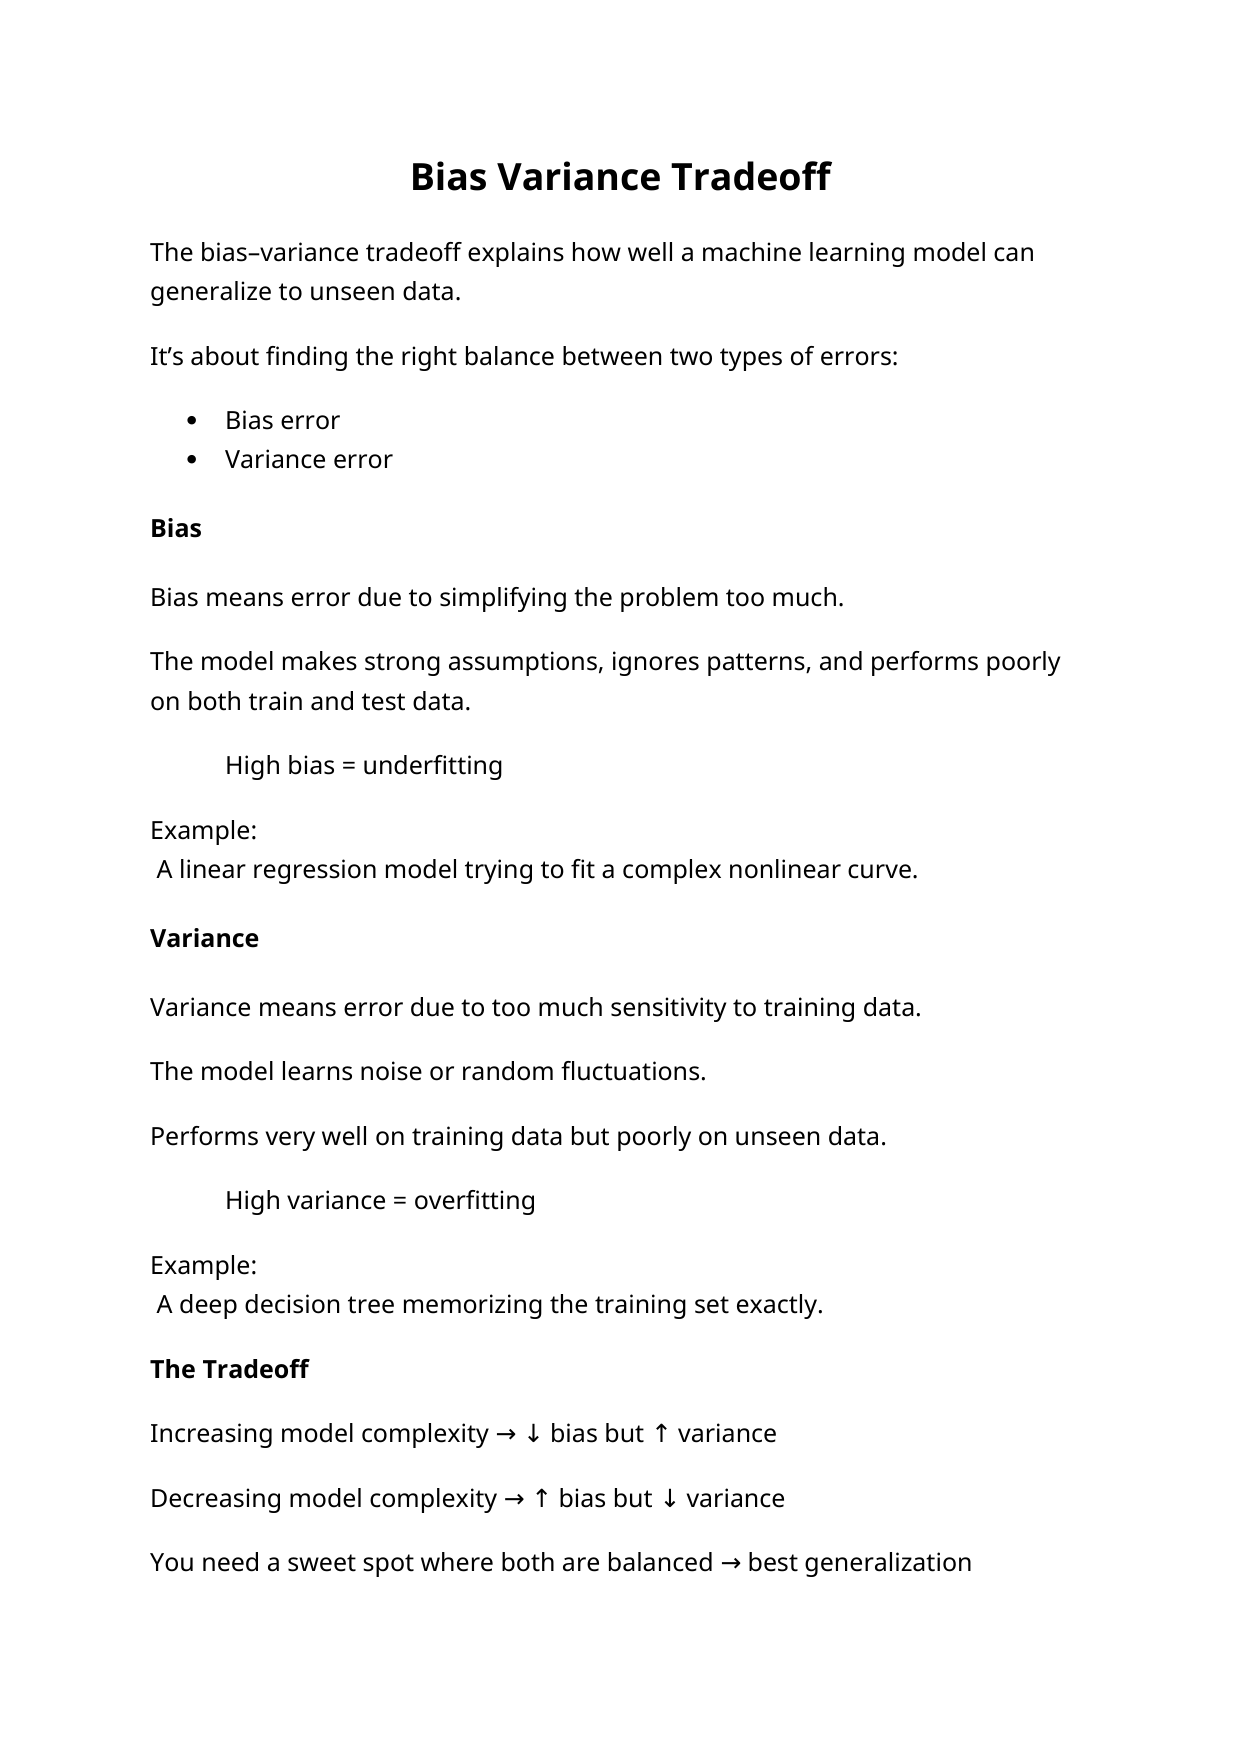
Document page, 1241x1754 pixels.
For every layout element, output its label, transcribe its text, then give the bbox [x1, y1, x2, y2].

text Performs very well on training data but poorly on unseen data. [150, 1118, 1090, 1152]
text High variance = overfitting [150, 1183, 1090, 1217]
text Example: A linear regression model trying to fit a complex nonlinear curve. [150, 812, 1090, 886]
text Bias means error due to simplifying the problem too much. [150, 579, 1090, 614]
subtitle Bias [150, 511, 1090, 545]
text Increasing model complexity → ↓ bias but ↑ variance [150, 1416, 1090, 1450]
text Decreasing model complexity → ↑ bias but ↓ variance [150, 1480, 1090, 1514]
text High bias = underfitting [225, 748, 1090, 782]
text You need a sweet spot where both are balanced → best generalization [150, 1545, 1090, 1579]
list Variance error [187, 442, 1090, 476]
subtitle Variance [150, 921, 1090, 955]
list Bias error [187, 403, 1090, 437]
text Variance means error due to too much sensitivity to training data. [150, 989, 1090, 1023]
text Example: A deep decision tree memorizing the training set exactly. [150, 1247, 1090, 1321]
text The model learns noise or random fluctuations. [150, 1054, 1090, 1088]
text Bias Variance Tradeoff [150, 150, 1090, 201]
text The Tradeoff [150, 1351, 1090, 1385]
text It’s about finding the right balance between two types of errors: [150, 338, 1090, 372]
text The model makes strong assumptions, ignores patterns, and performs poorly on both train and test data. [150, 644, 1090, 718]
text The bias–variance tradeoff explains how well a machine learning model can generalize to unseen data. [150, 234, 1090, 308]
